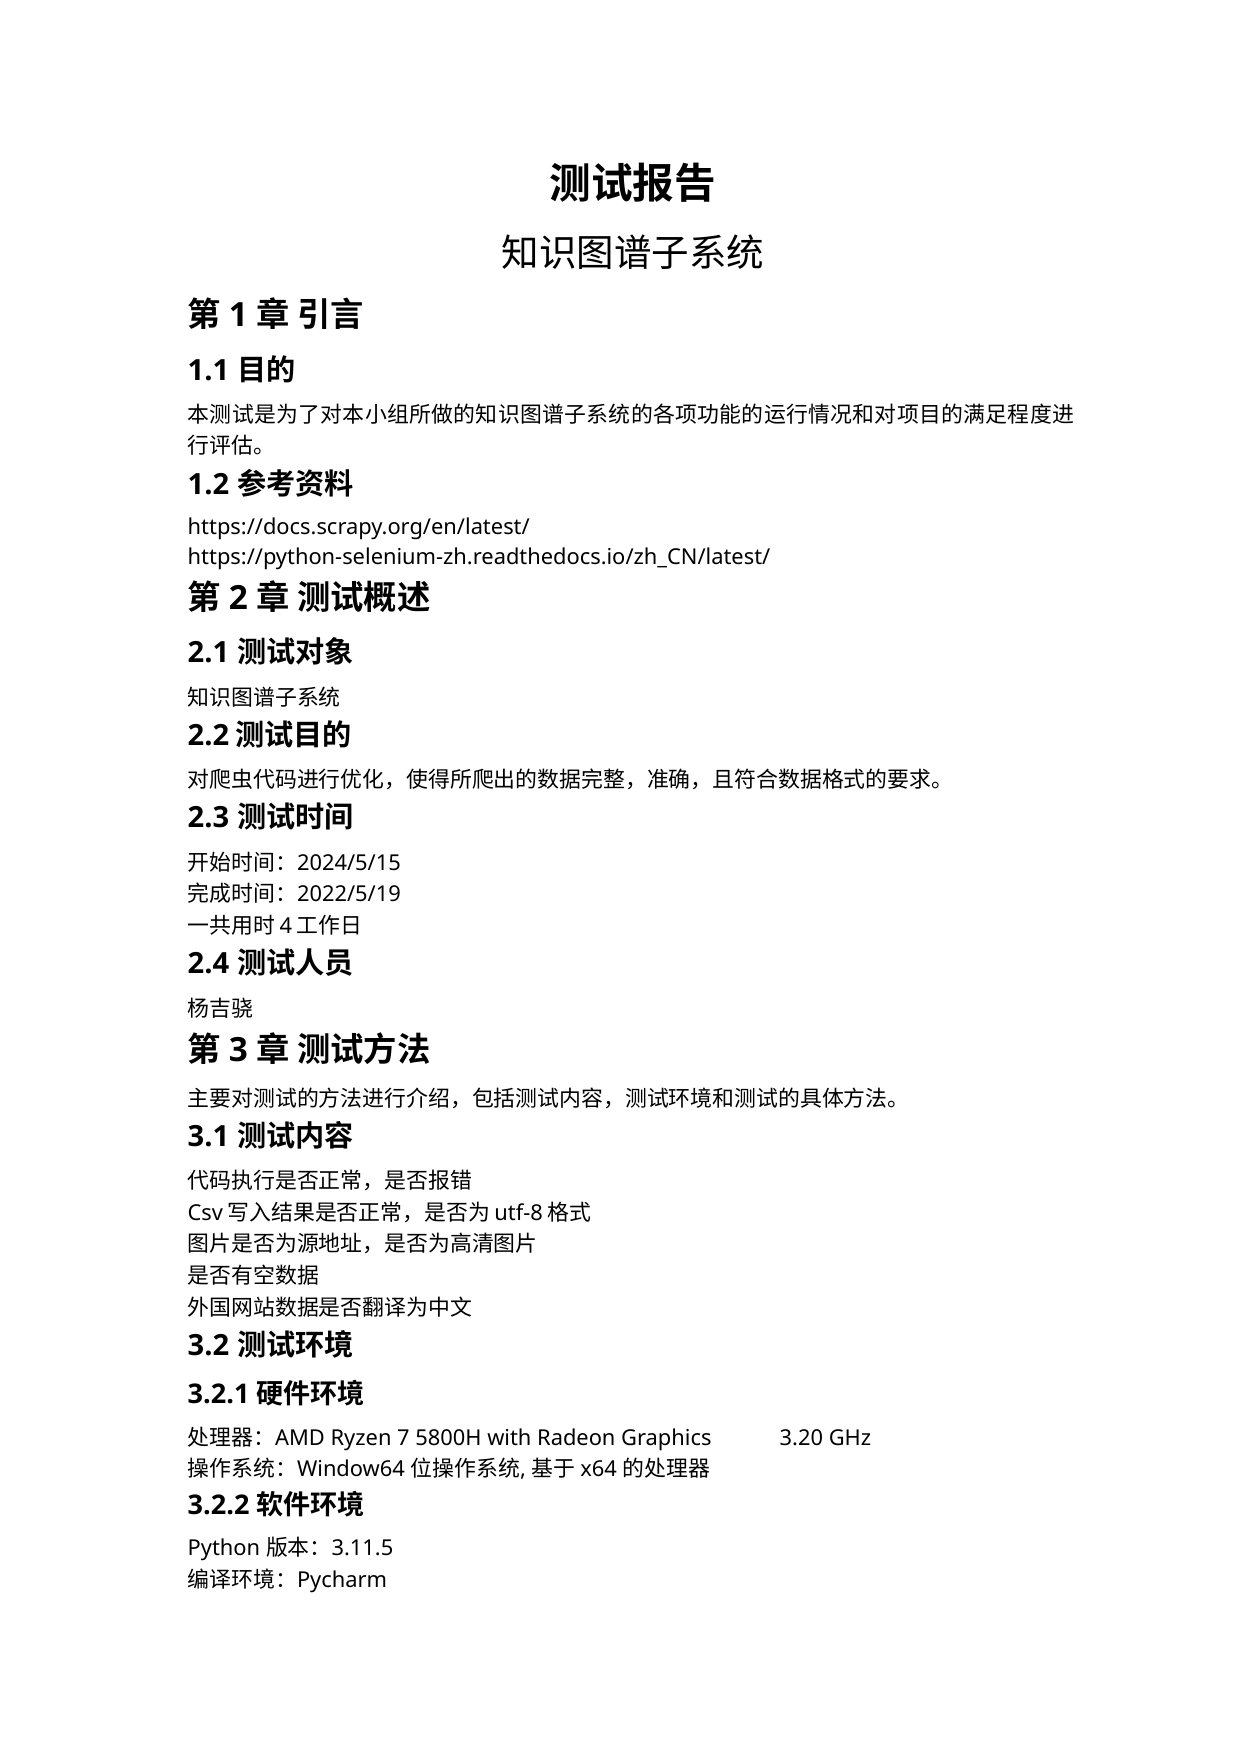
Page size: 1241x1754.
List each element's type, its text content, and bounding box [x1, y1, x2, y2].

text https://docs.scrapy.org/en/latest/ [187, 511, 1078, 541]
text 知识图谱子系统 [187, 223, 1078, 277]
text 2.4 测试人员 [187, 940, 1078, 982]
text 图片是否为源地址，是否为高清图片 [187, 1226, 1078, 1258]
text 编译环境：Pycharm [187, 1562, 1078, 1594]
text 外国网站数据是否翻译为中文 [187, 1290, 1078, 1321]
text 3.2.2 软件环境 [187, 1483, 1078, 1522]
text 1.1 目的 [187, 346, 1078, 388]
text 杨吉骁 [187, 991, 1078, 1022]
text 本测试是为了对本小组所做的知识图谱子系统的各项功能的运行情况和对项目的满足程度进行评估。 [187, 397, 1078, 460]
text 一共用时4工作日 [187, 908, 1078, 940]
text 完成时间：2022/5/19 [187, 876, 1078, 908]
text 处理器：AMD Ryzen 7 5800H with Radeon Graphics 3.20 GHz [187, 1419, 1078, 1451]
text Python 版本：3.11.5 [187, 1530, 1078, 1562]
text 2.3 测试时间 [187, 794, 1078, 836]
text 测试报告 [187, 151, 1078, 211]
text 主要对测试的方法进行介绍，包括测试内容，测试环境和测试的具体方法。 [187, 1081, 1078, 1112]
text 3.2.1 硬件环境 [187, 1372, 1078, 1412]
text 3.2 测试环境 [187, 1321, 1078, 1364]
text 第 2 章 测试概述 [187, 571, 1078, 619]
text 知识图谱子系统 [187, 679, 1078, 711]
text 对爬虫代码进行优化，使得所爬出的数据完整，准确，且符合数据格式的要求。 [187, 762, 1078, 794]
text 是否有空数据 [187, 1258, 1078, 1290]
text 操作系统：Window64 位操作系统, 基于 x64 的处理器 [187, 1451, 1078, 1483]
text 第 1 章 引言 [187, 288, 1078, 336]
text https://python-selenium-zh.readthedocs.io/zh_CN/latest/ [187, 541, 1078, 571]
text 1.2 参考资料 [187, 460, 1078, 503]
text Csv写入结果是否正常，是否为utf-8格式 [187, 1195, 1078, 1226]
text 2.2测试目的 [187, 711, 1078, 754]
text 3.1 测试内容 [187, 1112, 1078, 1154]
text 第 3 章 测试方法 [187, 1022, 1078, 1071]
text 代码执行是否正常，是否报错 [187, 1163, 1078, 1195]
text 开始时间：2024/5/15 [187, 844, 1078, 876]
text 2.1 测试对象 [187, 629, 1078, 671]
